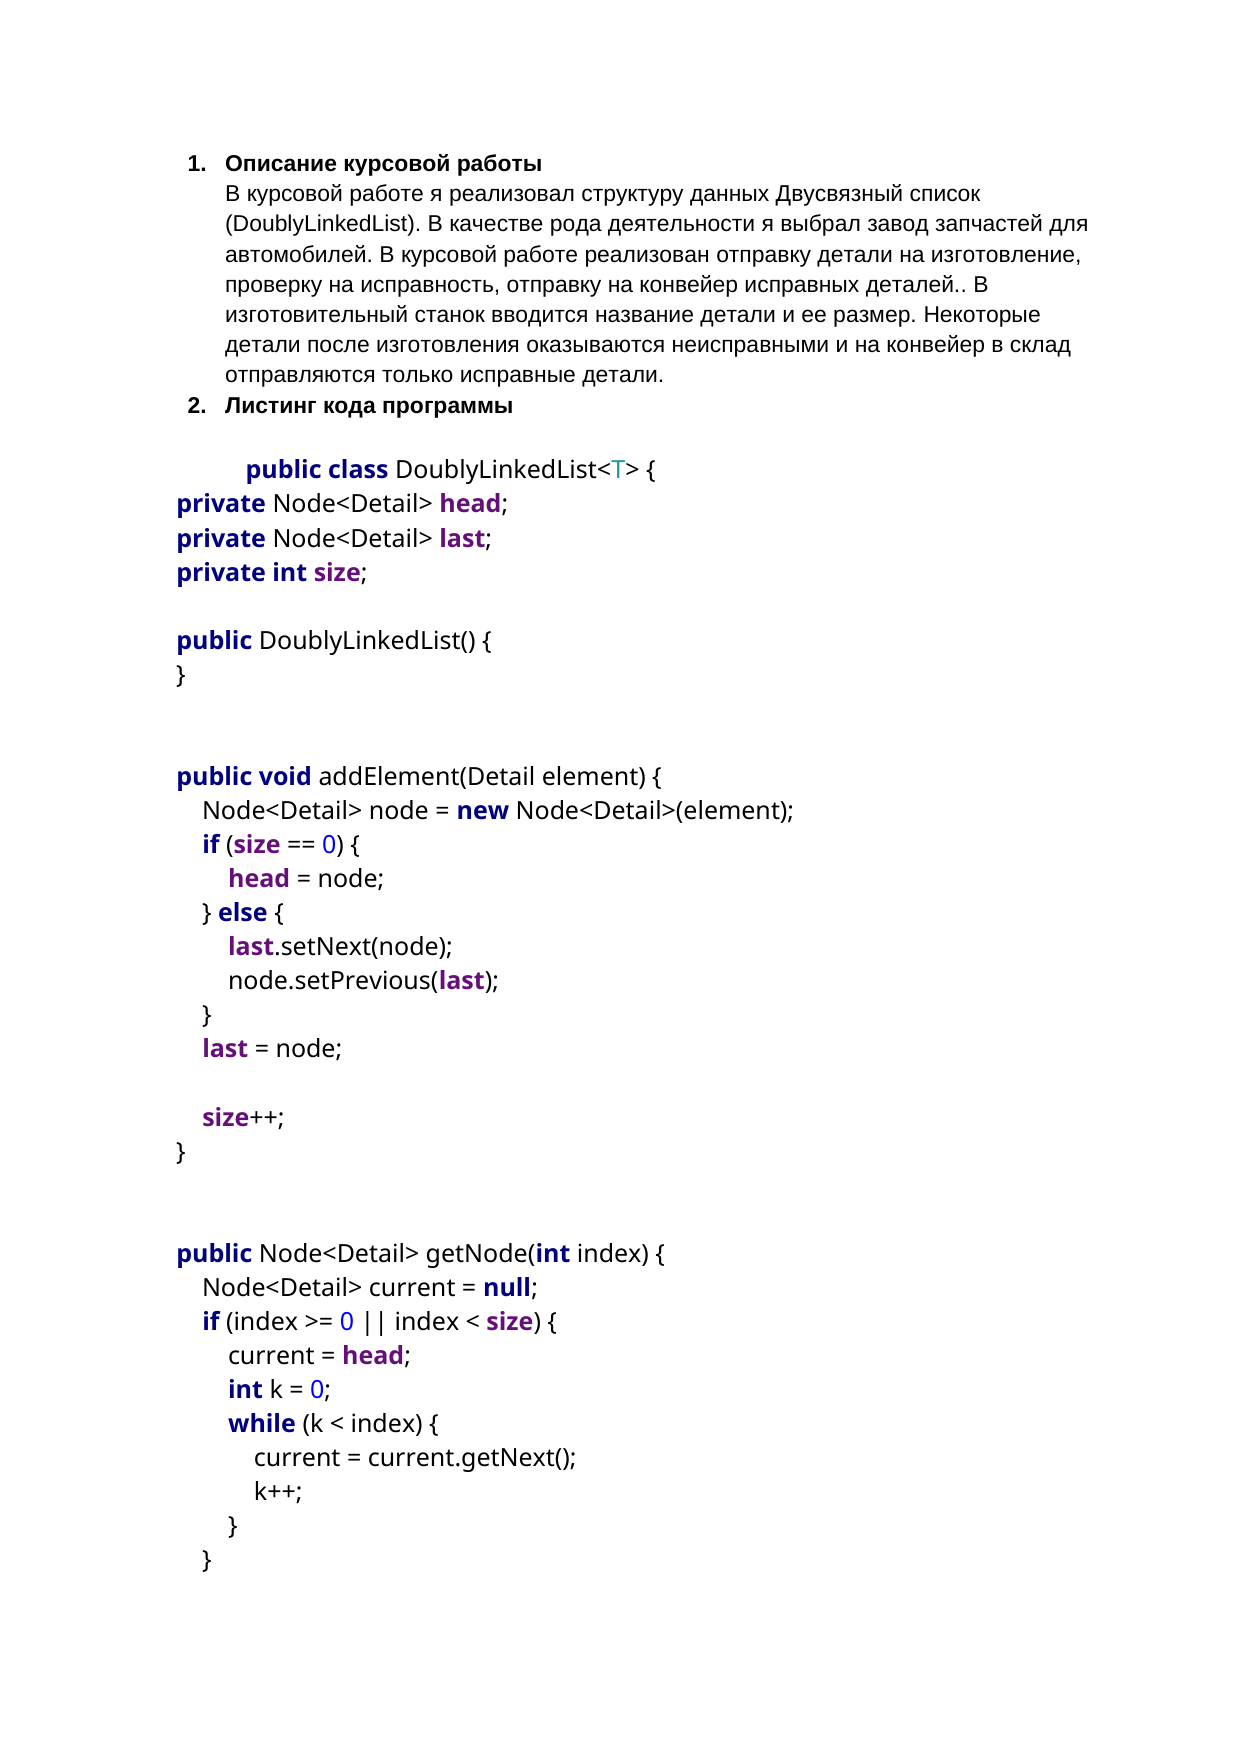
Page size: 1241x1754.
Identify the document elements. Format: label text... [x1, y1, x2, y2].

list Листинг кода программы [187, 392, 1090, 418]
list Описание курсовой работы [187, 150, 1090, 176]
text В курсовой работе я реализовал структуру данных Двусвязный список (DoublyLinkedList). В качестве рода деятельности я выбрал завод запчастей для автомобилей. В курсовой работе реализован отправку детали на изготовление, проверку на исправность, отправку на конвейер исправных деталей.. В изготовительный станок вводится название детали и ее размер. Некоторые детали после изготовления оказываются неисправными и на конвейер в склад отправляются только исправные детали. [225, 180, 1090, 388]
